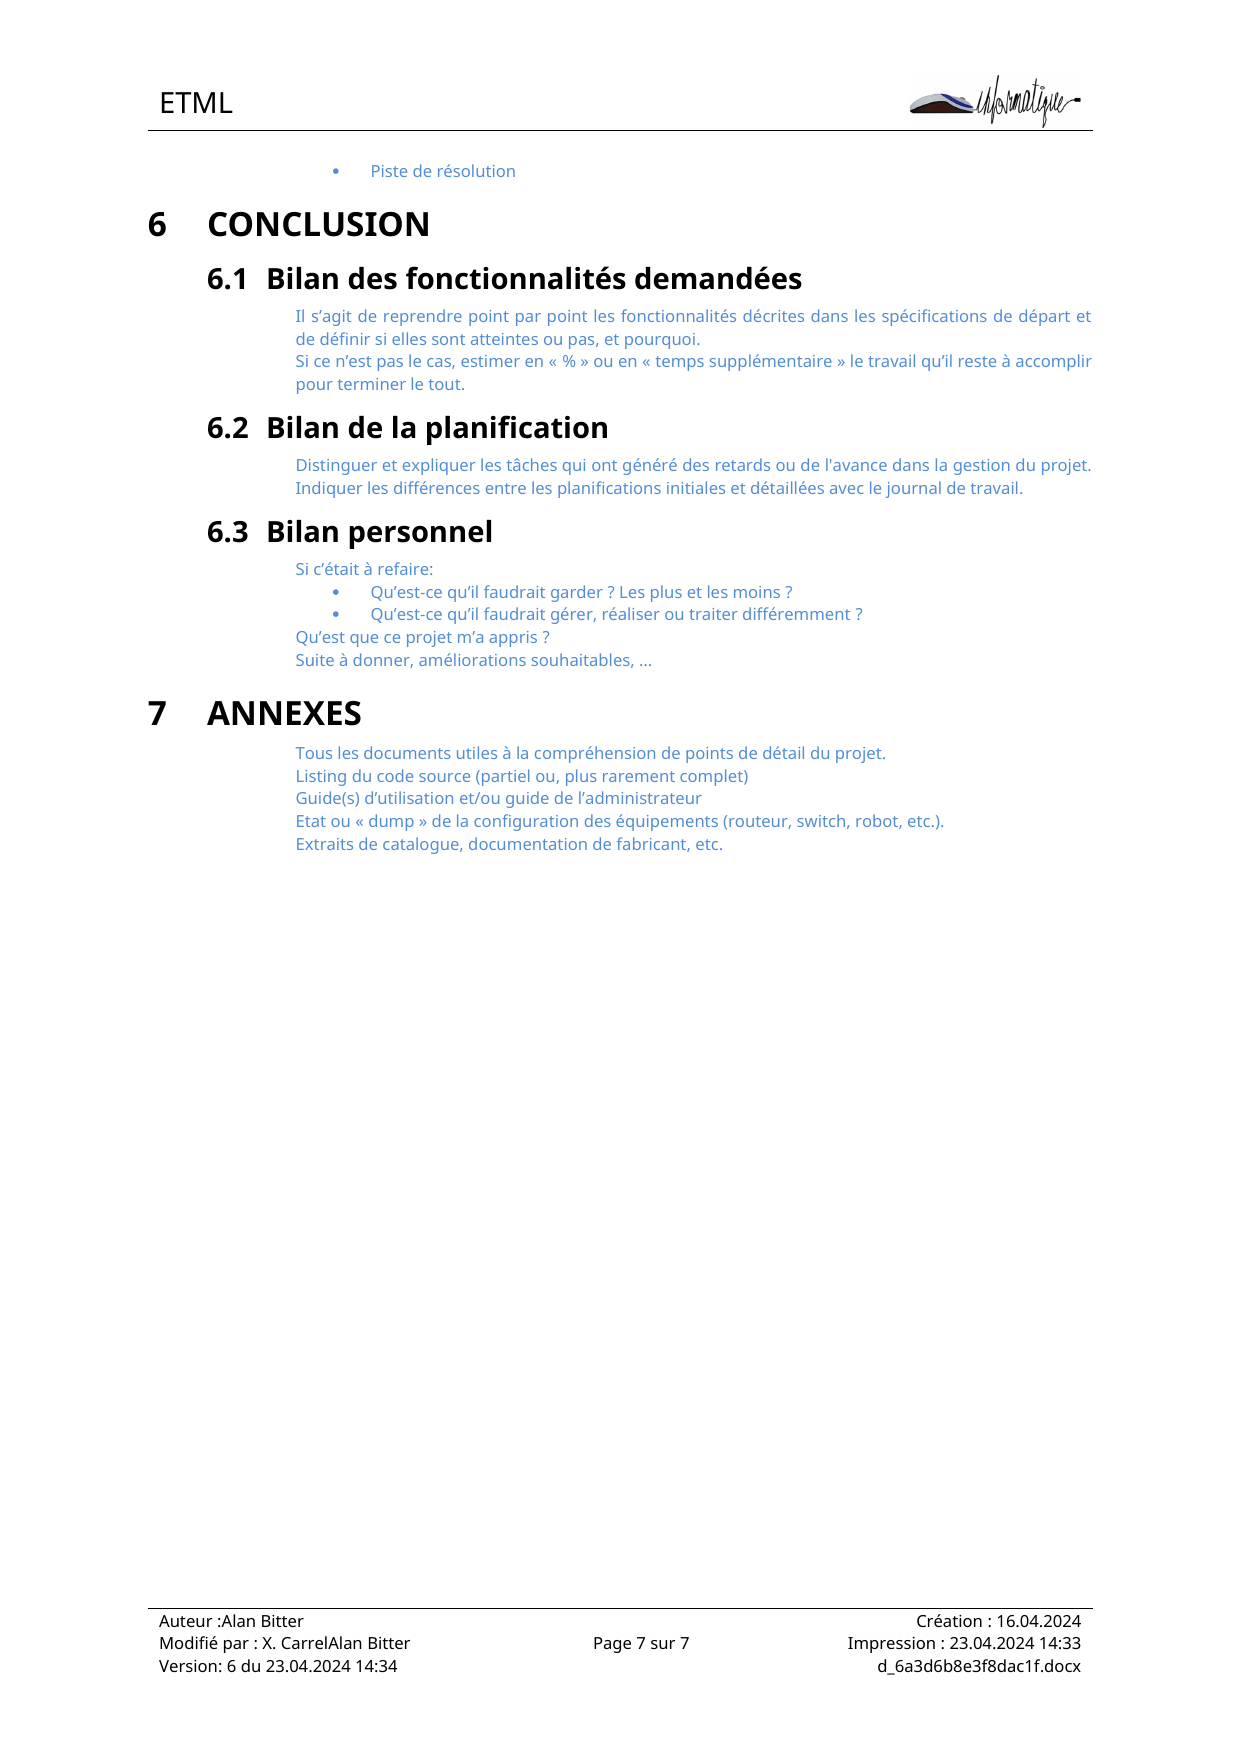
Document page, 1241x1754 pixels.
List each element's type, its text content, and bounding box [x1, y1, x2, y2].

subtitle Bilan des fonctionnalités demandées [207, 258, 1092, 298]
list Qu’est-ce qu’il faudrait gérer, réaliser ou traiter différemment ? [333, 603, 1092, 626]
text Tous les documents utiles à la compréhension de points de détail du projet. [295, 742, 1092, 764]
text Qu’est que ce projet m’a appris ? [295, 626, 1092, 648]
text Si c’était à refaire: [295, 558, 1092, 580]
text Suite à donner, améliorations souhaitables, … [295, 648, 1092, 671]
picture [909, 75, 1082, 128]
text Guide(s) d’utilisation et/ou guide de l’administrateur [295, 787, 1092, 810]
text Extraits de catalogue, documentation de fabricant, etc. [295, 832, 1092, 855]
subtitle Conclusion [148, 201, 1092, 246]
text Listing du code source (partiel ou, plus rarement complet) [295, 764, 1092, 787]
text Il s’agit de reprendre point par point les fonctionnalités décrites dans les spécifications de départ et de définir si elles sont atteintes ou pas, et pourquoi. [295, 304, 1092, 350]
subtitle Bilan personnel [207, 512, 1092, 551]
list Qu’est-ce qu’il faudrait garder ? Les plus et les moins ? [333, 580, 1092, 603]
text Distinguer et expliquer les tâches qui ont généré des retards ou de l'avance dans la gestion du projet. Indiquer les différences entre les planifications initiales et détaillées avec le journal de travail. [295, 454, 1092, 499]
text Etat ou « dump » de la configuration des équipements (routeur, switch, robot, etc.). [295, 810, 1092, 832]
list Piste de résolution [333, 159, 1092, 182]
subtitle Bilan de la planification [207, 408, 1092, 447]
subtitle Annexes [148, 690, 1092, 735]
text Si ce n’est pas le cas, estimer en « % » ou en « temps supplémentaire » le travail qu’il reste à accomplir pour terminer le tout. [295, 350, 1092, 395]
